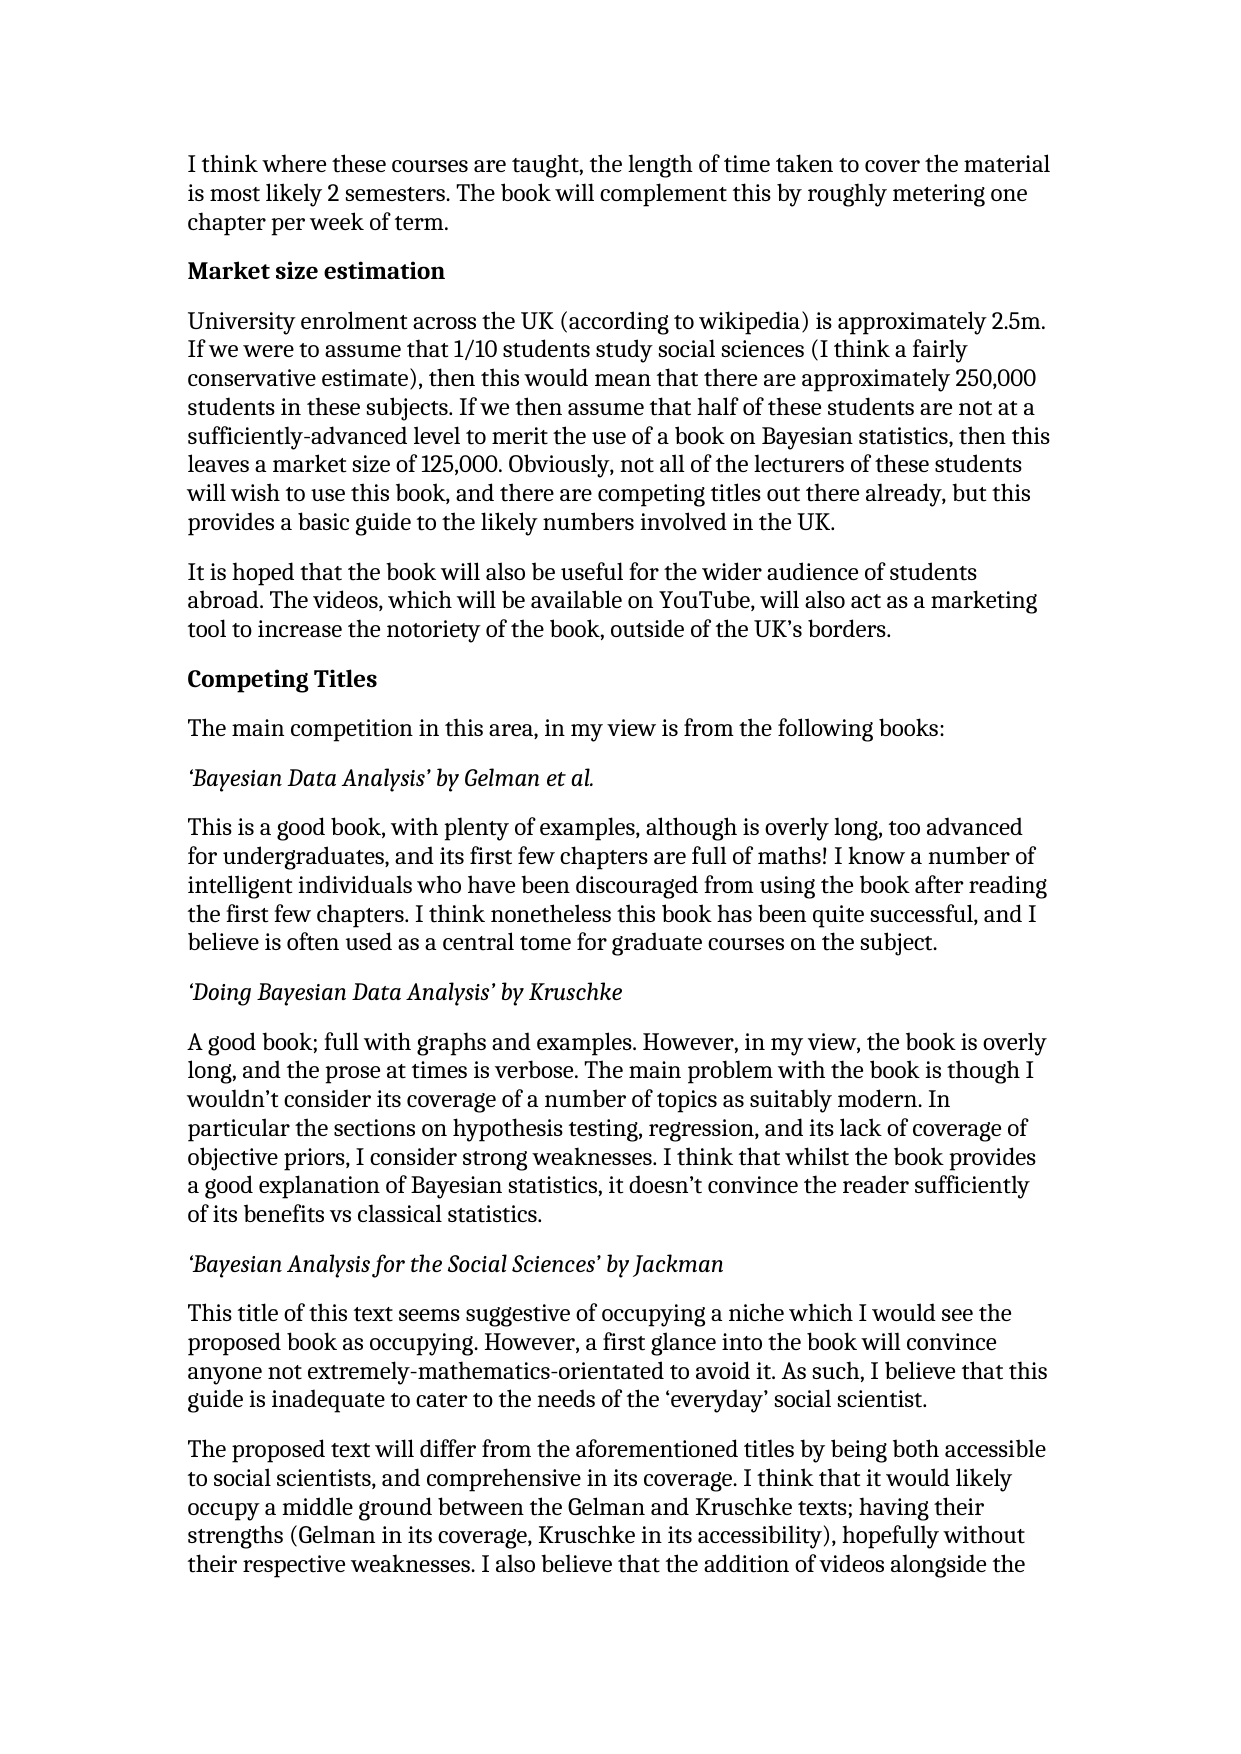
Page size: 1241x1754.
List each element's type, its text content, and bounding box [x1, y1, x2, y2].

text ‘Bayesian Analysis for the Social Sciences’ by Jackman [187, 1249, 1053, 1278]
text Market size estimation [187, 257, 1053, 286]
text This is a good book, with plenty of examples, although is overly long, too advanced for undergraduates, and its first few chapters are full of maths! I know a number of intelligent individuals who have been discouraged from using the book after reading the first few chapters. I think nonetheless this book has been quite successful, and I believe is often used as a central tome for graduate courses on the subject. [187, 813, 1053, 957]
text Competing Titles [187, 664, 1053, 693]
text ‘Doing Bayesian Data Analysis’ by Kruschke [187, 978, 1053, 1007]
text The main competition in this area, in my view is from the following books: [187, 714, 1053, 743]
text This title of this text seems suggestive of occupying a niche which I would see the proposed book as occupying. However, a first glance into the book will convince anyone not extremely-mathematics-orientated to avoid it. As such, I believe that this guide is inadequate to cater to the needs of the ‘everyday’ social scientist. [187, 1299, 1053, 1414]
text A good book; full with graphs and examples. However, in my view, the book is overly long, and the prose at times is verbose. The main problem with the book is though I wouldn’t consider its coverage of a number of topics as suitably modern. In particular the sections on hypothesis testing, regression, and its lack of coverage of objective priors, I consider strong weaknesses. I think that whilst the book provides a good explanation of Bayesian statistics, it doesn’t convince the reader sufficiently of its benefits vs classical statistics. [187, 1027, 1053, 1229]
text ‘Bayesian Data Analysis’ by Gelman et al. [187, 764, 1053, 792]
text It is hoped that the book will also be useful for the wider audience of students abroad. The videos, which will be available on YouTube, will also act as a marketing tool to increase the notoriety of the book, outside of the UK’s borders. [187, 557, 1053, 644]
